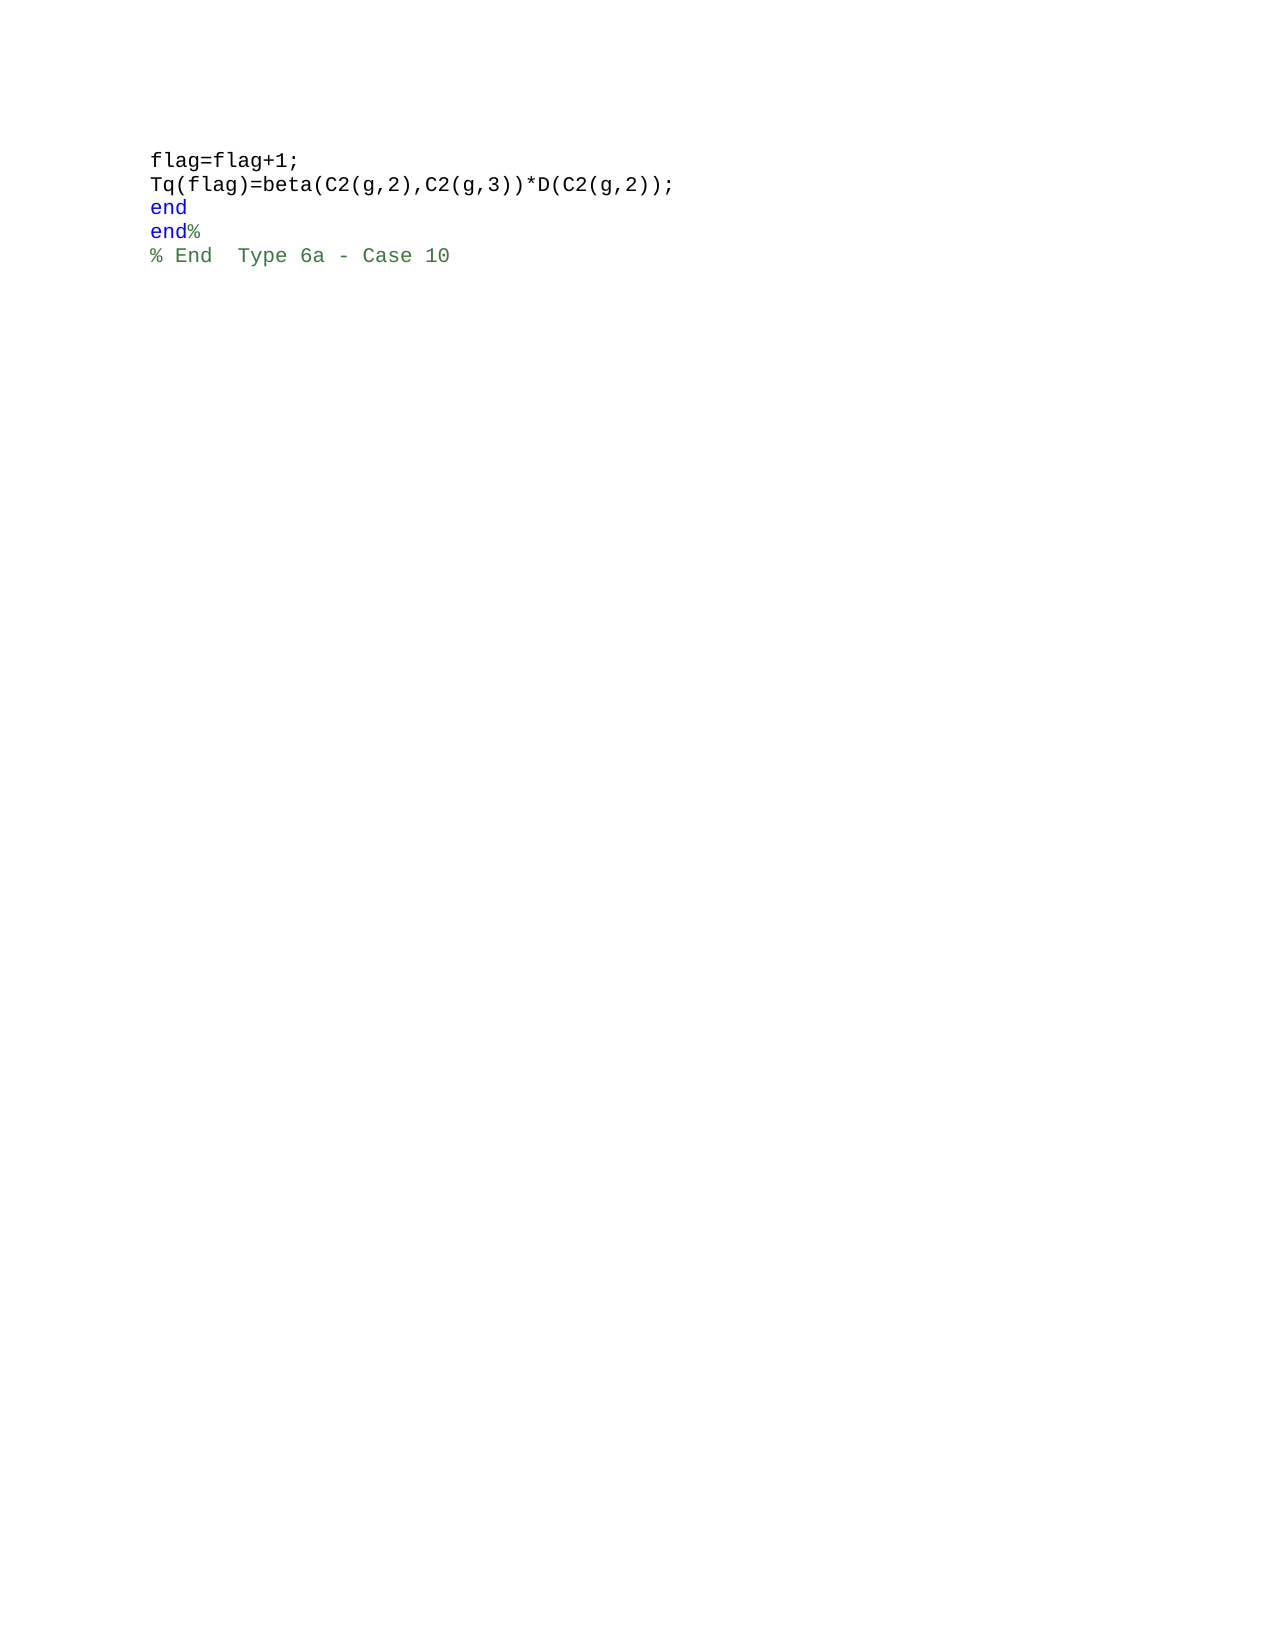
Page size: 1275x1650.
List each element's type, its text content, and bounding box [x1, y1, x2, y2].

text flag=flag+1; [150, 150, 1125, 174]
text Tq(flag)=beta(C2(g,2),C2(g,3))*D(C2(g,2)); [150, 174, 1125, 197]
text end% [150, 221, 1125, 244]
text % End Type 6a - Case 10 [150, 244, 1125, 268]
text end [150, 197, 1125, 221]
